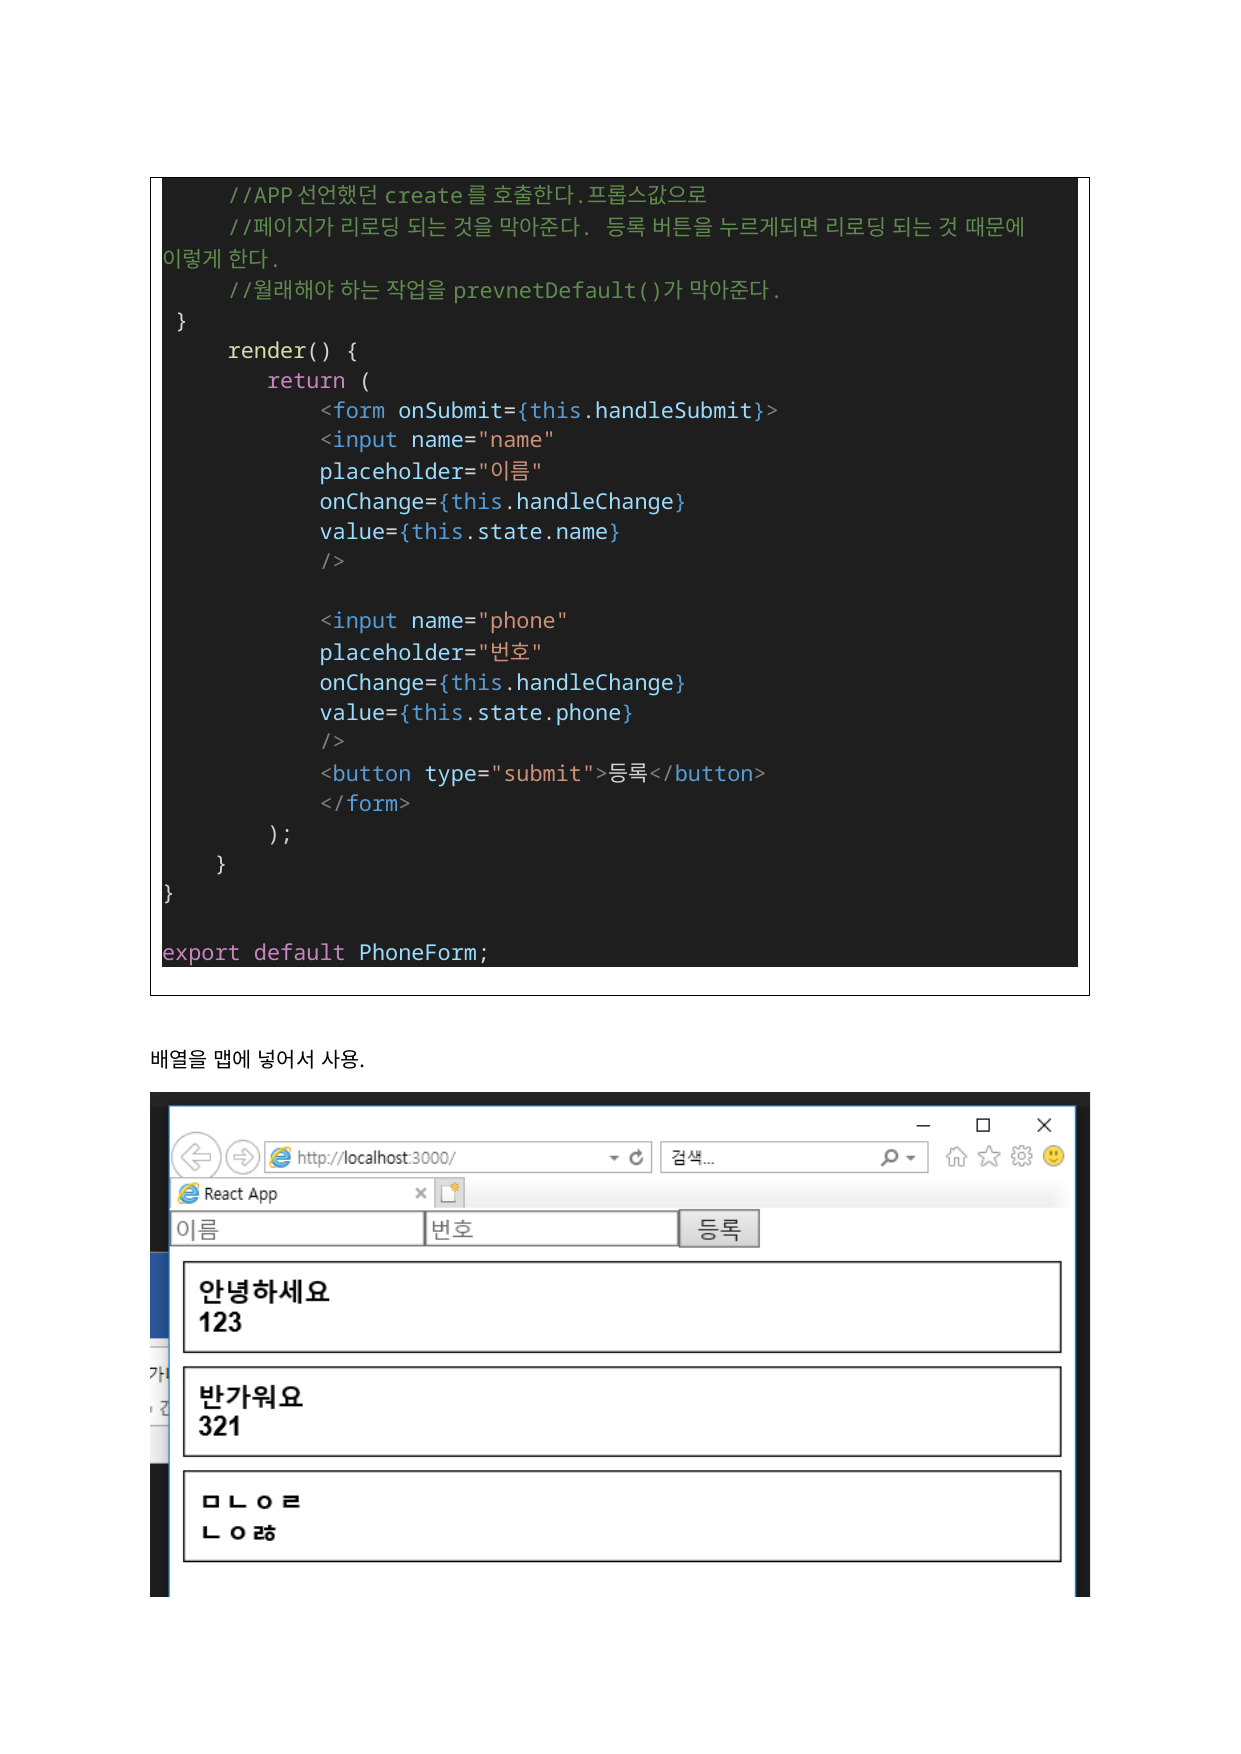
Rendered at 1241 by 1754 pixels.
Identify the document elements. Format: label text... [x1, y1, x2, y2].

picture [150, 1092, 1091, 1597]
text 배열을 맵에 넣어서 사용. [150, 1043, 1090, 1074]
